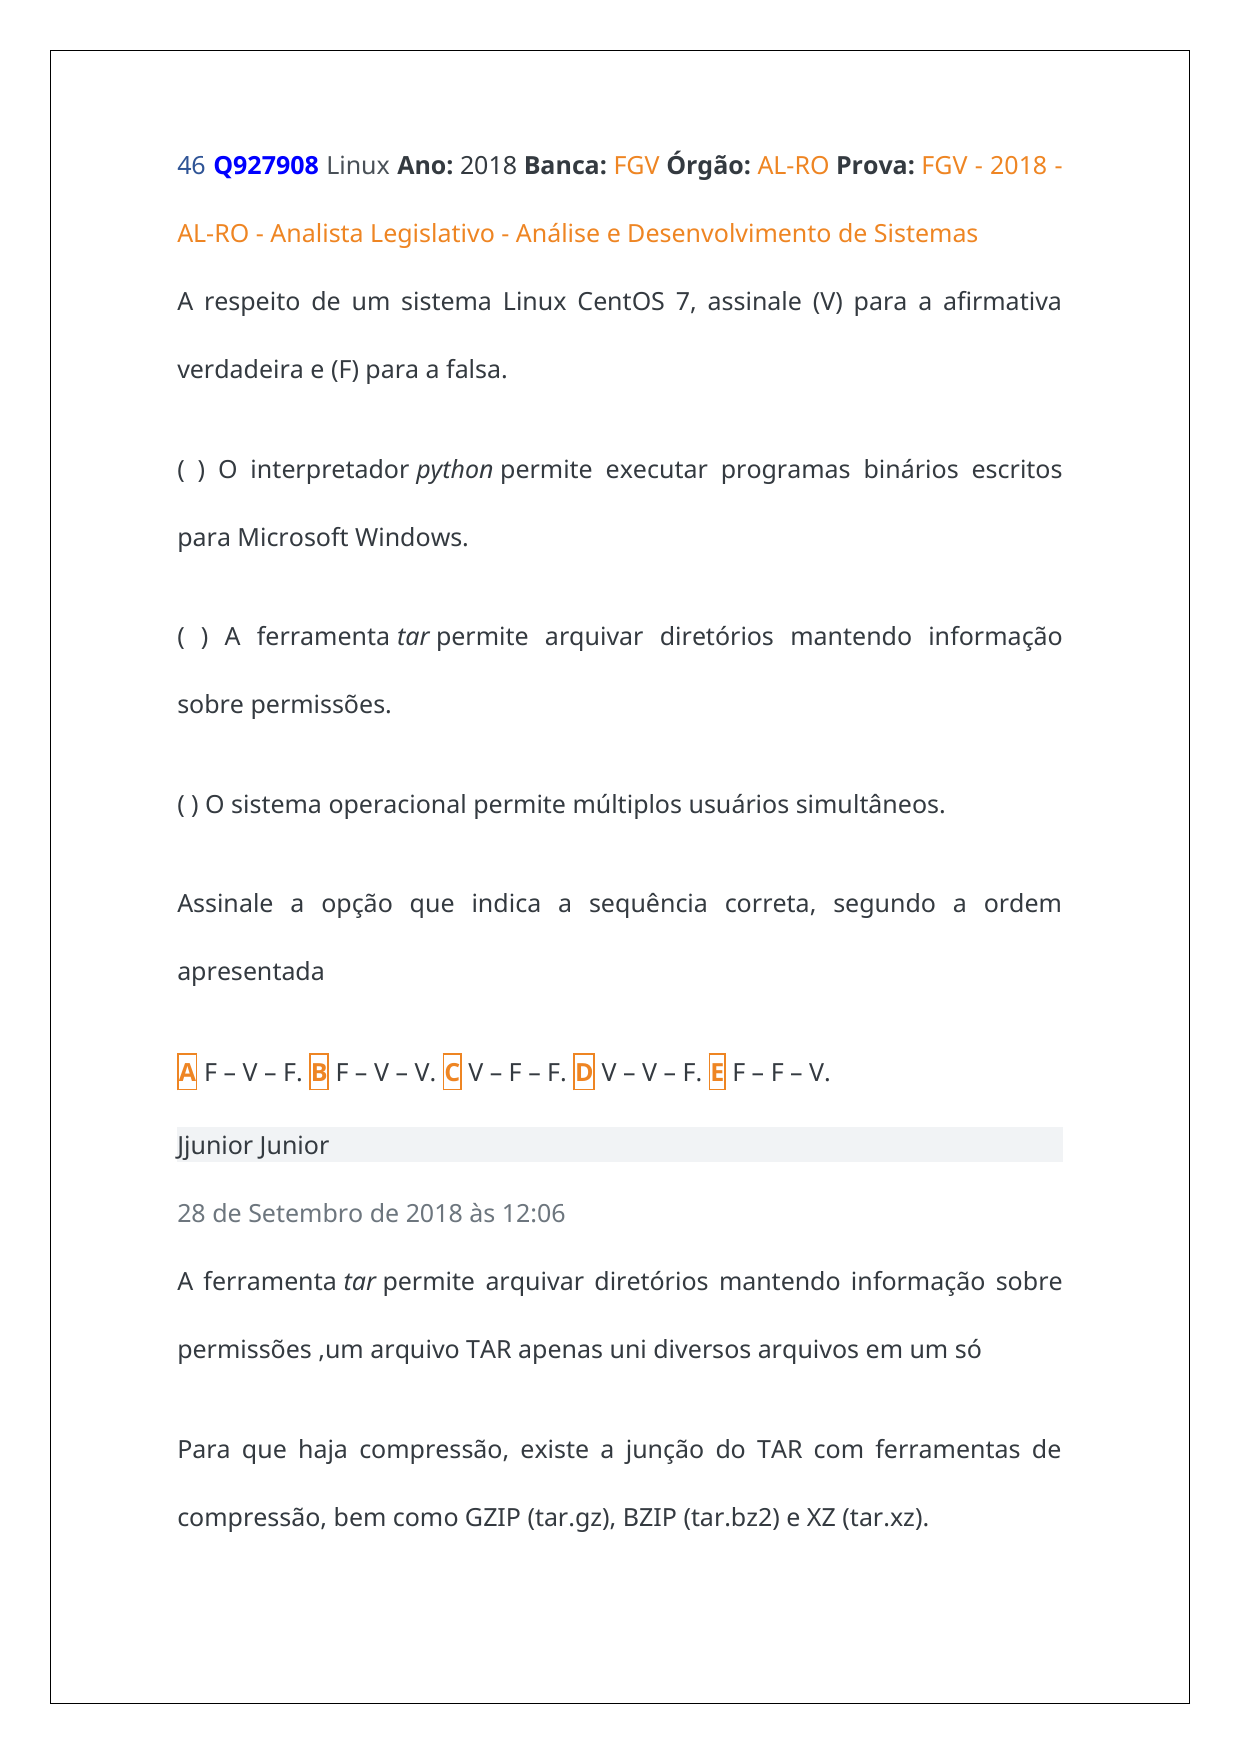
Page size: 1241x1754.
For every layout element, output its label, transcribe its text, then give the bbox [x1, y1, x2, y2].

text ( ) A ferramenta tar permite arquivar diretórios mantendo informação sobre permissões. [177, 619, 1063, 721]
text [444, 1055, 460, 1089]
text ( ) O sistema operacional permite múltiplos usuários simultâneos. [177, 786, 1063, 820]
text A F – V – F. B F – V – V. C V – F – F. D V – V – F. E F – F – V. [462, 1053, 573, 1090]
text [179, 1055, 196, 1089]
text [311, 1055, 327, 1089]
text A F – V – F. B F – V – V. C V – F – F. D V – V – F. E F – F – V. [329, 1053, 443, 1090]
text A ferramenta tar permite arquivar diretórios mantendo informação sobre permissões ,um arquivo TAR apenas uni diversos arquivos em um só [177, 1264, 1063, 1366]
subtitle 46 Q927908 Linux Ano: 2018 Banca: FGV Órgão: AL-RO Prova: FGV - 2018 - AL-RO - Analista Legislativo - Análise e Desenvolvimento de Sistemas [177, 147, 1063, 250]
text 28 de Setembro de 2018 às 12:06 [177, 1196, 1063, 1230]
text Para que haja compressão, existe a junção do TAR com ferramentas de compressão, bem como GZIP (tar.gz), BZIP (tar.bz2) e XZ (tar.xz). [177, 1431, 1063, 1533]
text Assinale a opção que indica a sequência correta, segundo a ordem apresentada [177, 886, 1063, 988]
text A F – V – F. B F – V – V. C V – F – F. D V – V – F. E F – F – V. [595, 1053, 709, 1090]
text ( ) O interpretador python permite executar programas binários escritos para Microsoft Windows. [177, 451, 1063, 553]
text A respeito de um sistema Linux CentOS 7, assinale (V) para a afirmativa verdadeira e (F) para a falsa. [177, 284, 1063, 386]
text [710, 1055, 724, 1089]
text Jjunior Junior [177, 1127, 1063, 1162]
text A F – V – F. B F – V – V. C V – F – F. D V – V – F. E F – F – V. [197, 1053, 309, 1090]
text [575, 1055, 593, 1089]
text A F – V – F. B F – V – V. C V – F – F. D V – V – F. E F – F – V. [726, 1053, 1063, 1090]
